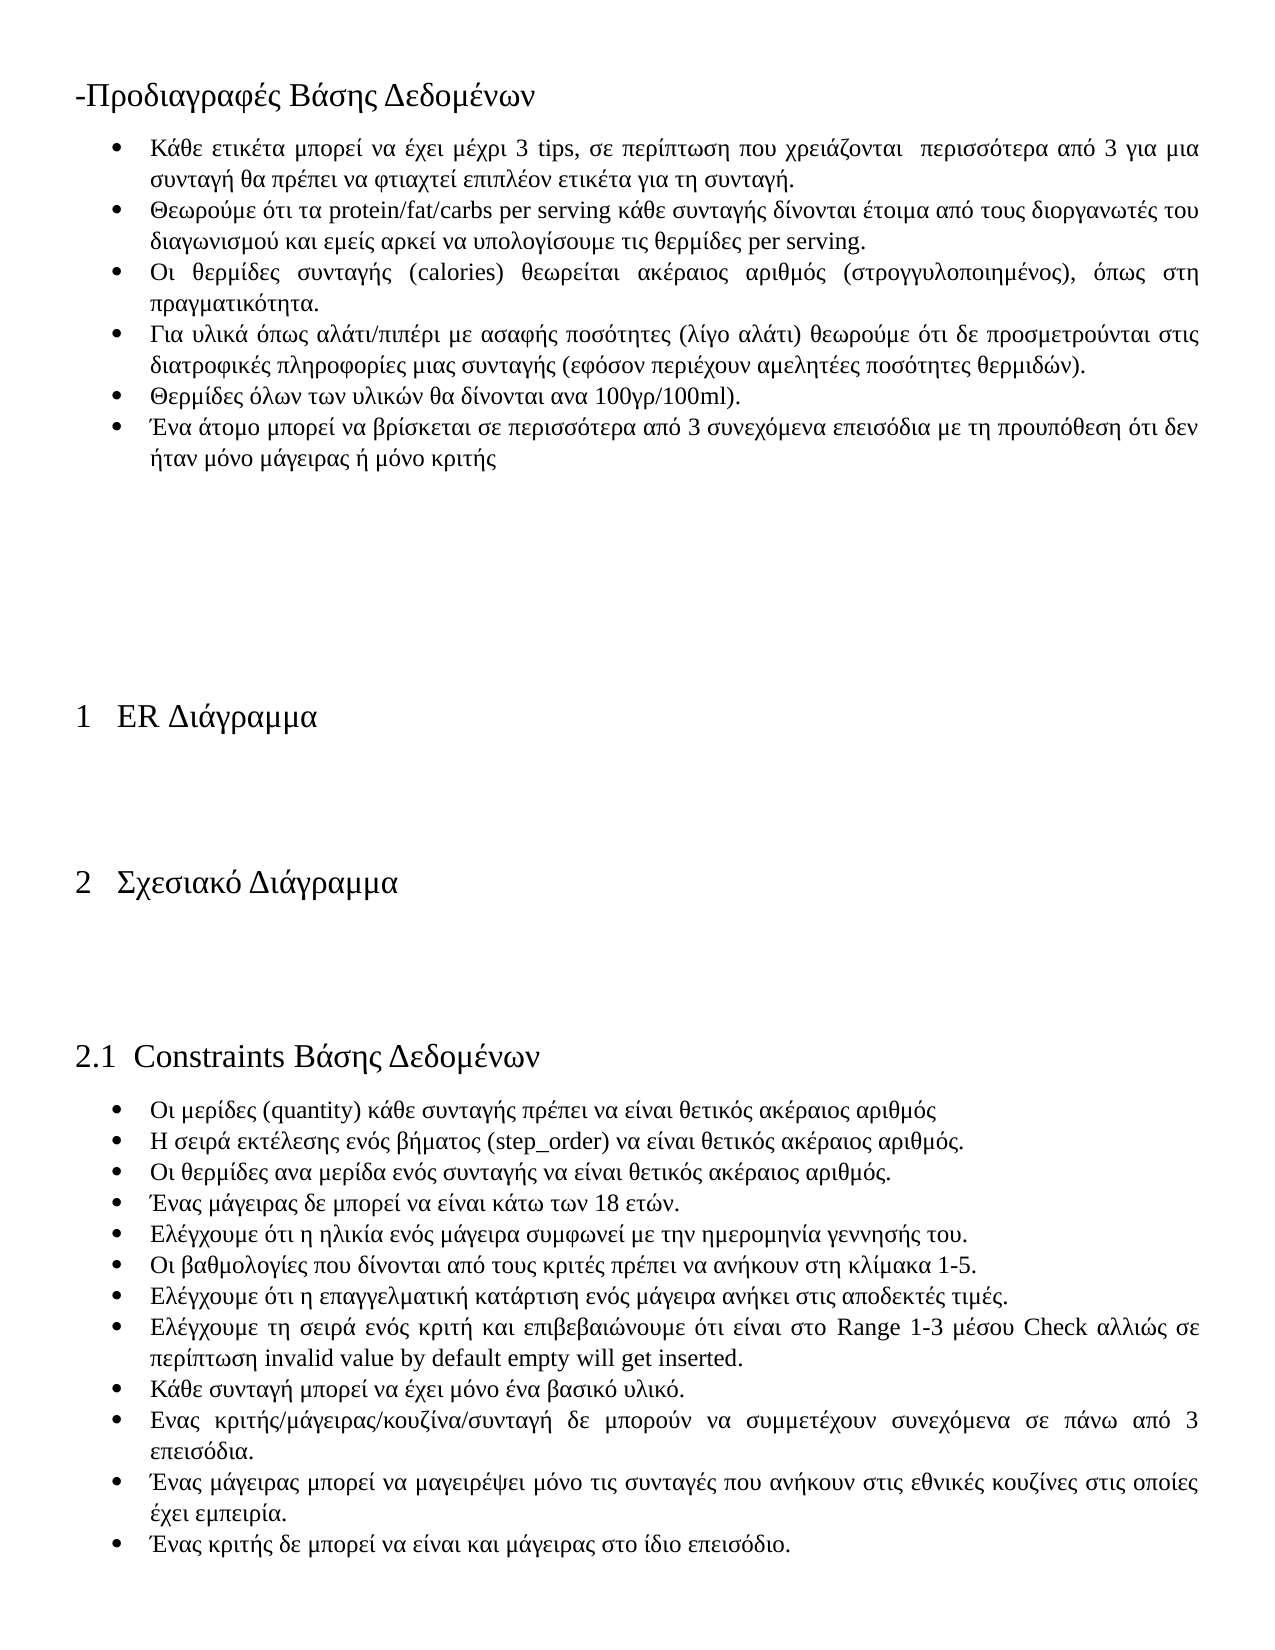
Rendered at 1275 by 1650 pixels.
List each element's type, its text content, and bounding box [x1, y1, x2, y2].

list Οι θερμίδες ανα μερίδα ενός συνταγής να είναι θετικός ακέραιος αριθμός. [112, 1157, 1200, 1186]
list Για υλικά όπως αλάτι/πιπέρι με ασαφής ποσότητες (λίγο αλάτι) θεωρούμε ότι δε προσμετρούνται στις διατροφικές πληροφορίες μιας συνταγής (εφόσον περιέχουν αμελητέες ποσότητες θερμιδών). [112, 319, 1200, 379]
list Η σειρά εκτέλεσης ενός βήματος (step_order) να είναι θετικός ακέραιος αριθμός. [112, 1126, 1200, 1154]
list Ελέγχουμε ότι η επαγγελματική κατάρτιση ενός μάγειρα ανήκει στις αποδεκτές τιμές. [112, 1281, 1200, 1310]
list Οι βαθμολογίες που δίνονται από τους κριτές πρέπει να ανήκουν στη κλίμακα 1-5. [112, 1250, 1200, 1279]
list Θεωρούμε ότι τα protein/fat/carbs per serving κάθε συνταγής δίνονται έτοιμα από τους διοργανωτές του διαγωνισμού και εμείς αρκεί να υπολογίσουμε τις θερμίδες per serving. [112, 195, 1200, 255]
list Ελέγχουμε ότι η ηλικία ενός μάγειρα συμφωνεί με την ημερομηνία γεννησής του. [112, 1219, 1200, 1248]
text 1 ER Διάγραμμα [75, 696, 1200, 734]
list Ένας μάγειρας μπορεί να μαγειρέψει μόνο τις συνταγές που ανήκουν στις εθνικές κουζίνες στις οποίες έχει εμπειρία. [112, 1467, 1200, 1527]
list Ενας κριτής/μάγειρας/κουζίνα/συνταγή δε μπορούν να συμμετέχουν συνεχόμενα σε πάνω από 3 επεισόδια. [112, 1405, 1200, 1465]
list Οι μερίδες (quantity) κάθε συνταγής πρέπει να είναι θετικός ακέραιος αριθμός [112, 1095, 1200, 1123]
list Ένας μάγειρας δε μπορεί να είναι κάτω των 18 ετών. [112, 1188, 1200, 1217]
list Οι θερμίδες συνταγής (calories) θεωρείται ακέραιος αριθμός (στρογγυλοποιημένος), όπως στη πραγματικότητα. [112, 257, 1200, 317]
list Ένας κριτής δε μπορεί να είναι και μάγειρας στο ίδιο επεισόδιο. [112, 1529, 1200, 1558]
list Ένα άτομο μπορεί να βρίσκεται σε περισσότερα από 3 συνεχόμενα επεισόδια με τη προυπόθεση ότι δεν ήταν μόνο μάγειρας ή μόνο κριτής [112, 412, 1200, 472]
list Κάθε ετικέτα μπορεί να έχει μέχρι 3 tips, σε περίπτωση που χρειάζονται περισσότερα από 3 για μια συνταγή θα πρέπει να φτιαχτεί επιπλέον ετικέτα για τη συνταγή. [112, 133, 1200, 193]
list Κάθε συνταγή μπορεί να έχει μόνο ένα βασικό υλικό. [112, 1374, 1200, 1403]
text -Προδιαγραφές Βάσης Δεδομένων [75, 75, 1200, 113]
list Θερμίδες όλων των υλικών θα δίνονται ανα 100γρ/100ml). [112, 381, 1200, 410]
text 2.1 Constraints Βάσης Δεδομένων [75, 1037, 1200, 1075]
text 2 Σχεσιακό Διάγραμμα [75, 863, 1200, 901]
